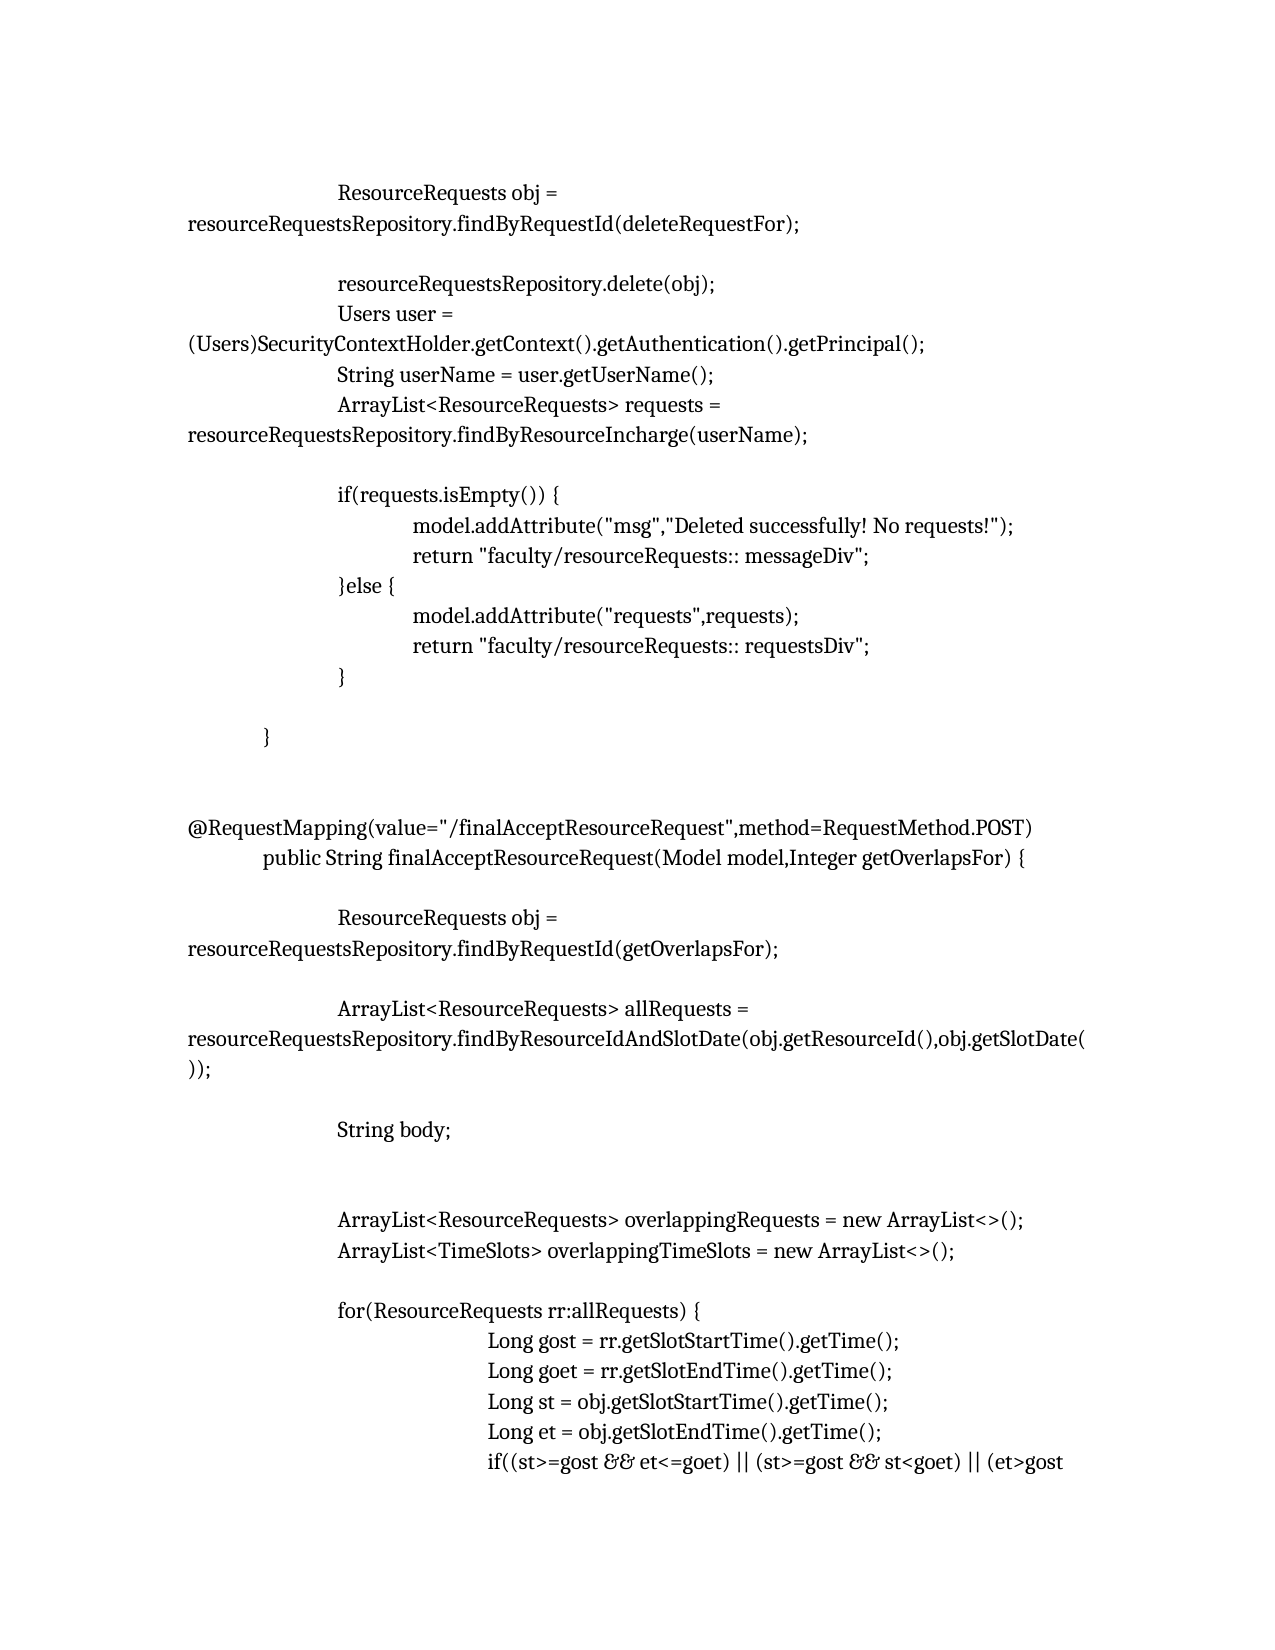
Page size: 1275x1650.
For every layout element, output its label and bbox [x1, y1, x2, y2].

text [187, 150, 1087, 1475]
